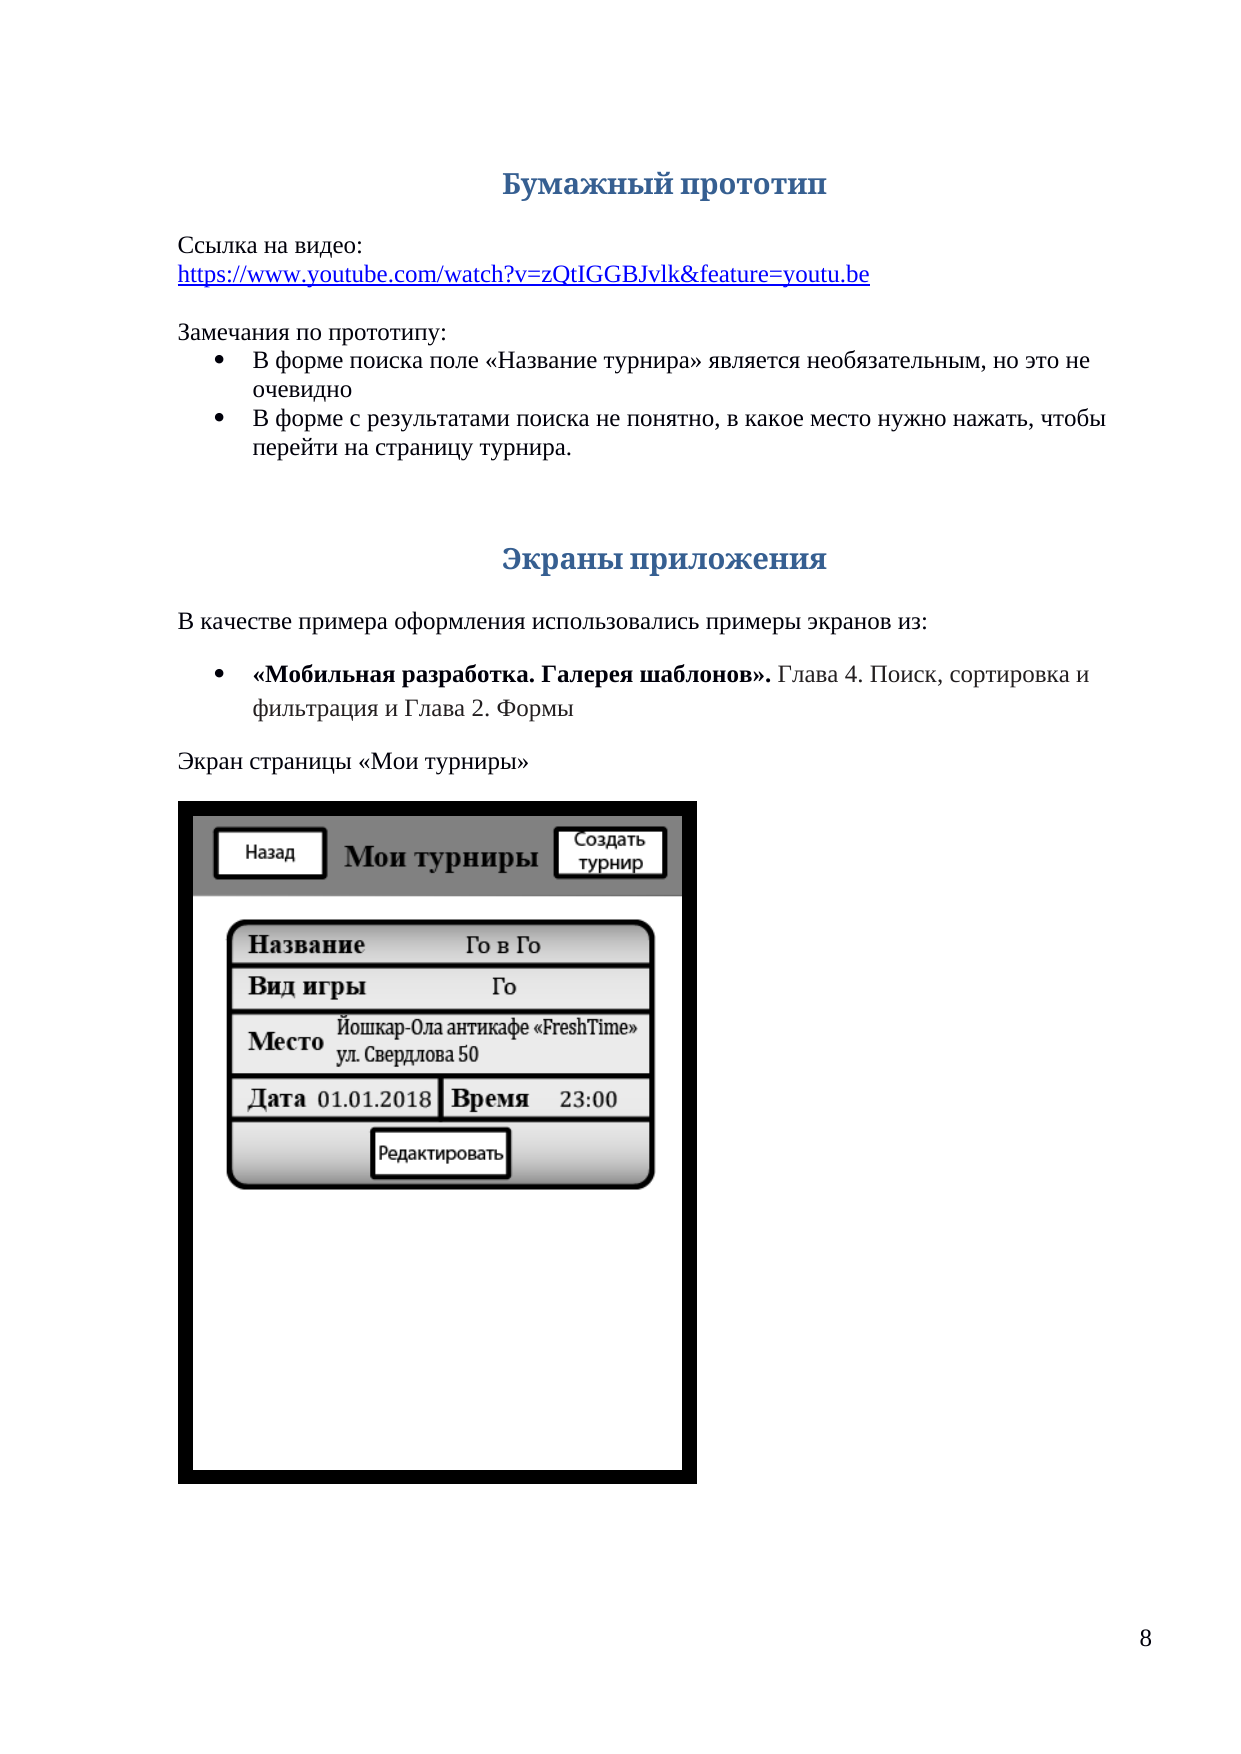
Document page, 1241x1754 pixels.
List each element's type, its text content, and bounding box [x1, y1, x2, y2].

subtitle Бумажный прототип [177, 168, 1152, 202]
list В форме с результатами поиска не понятно, в какое место нужно нажать, чтобы перейти на страницу турнира. [215, 403, 1152, 460]
text Замечания по прототипу: [177, 317, 1152, 345]
list «Мобильная разработка. Галерея шаблонов». Глава 4. Поиск, сортировка и фильтрация и Глава 2. Формы [215, 659, 1152, 721]
subtitle Экраны приложения [177, 543, 1152, 577]
text Ссылка на видео: [177, 230, 1152, 259]
text Экран страницы «Мои турниры» [177, 746, 1152, 775]
text https://www.youtube.com/watch?v=zQtIGGBJvlk&feature=youtu.be [177, 259, 1152, 288]
text В качестве примера оформления использовались примеры экранов из: [177, 606, 1152, 634]
list В форме поиска поле «Название турнира» является необязательным, но это не очевидно [215, 345, 1152, 403]
